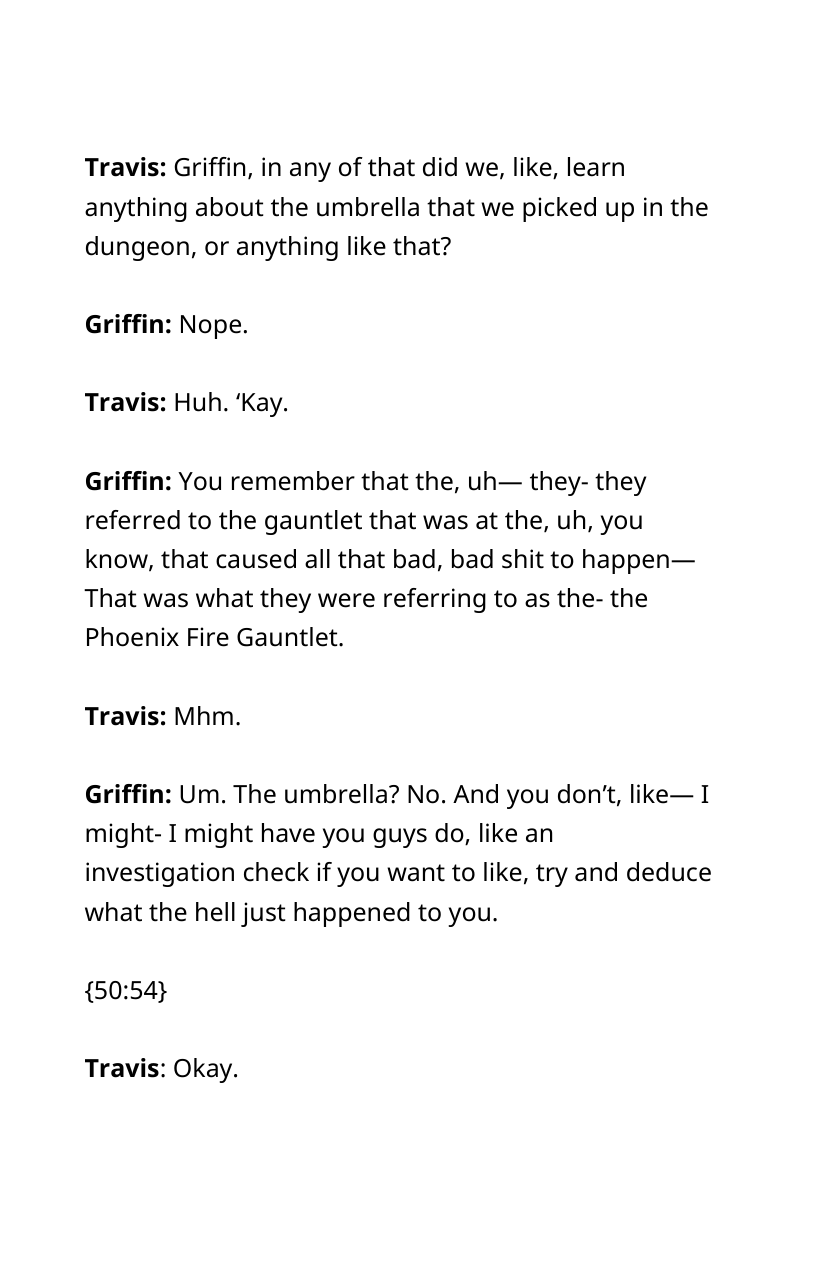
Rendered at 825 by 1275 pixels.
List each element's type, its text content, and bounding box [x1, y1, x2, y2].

text Griffin: Um. The umbrella? No. And you don’t, like— I might- I might have you guys do, like an investigation check if you want to like, try and deduce what the hell just happened to you. [84, 777, 712, 928]
text Travis: Mhm. [84, 698, 712, 732]
text Travis: Griffin, in any of that did we, like, learn anything about the umbrella that we picked up in the dungeon, or anything like that? [84, 150, 712, 262]
text Griffin: You remember that the, uh— they- they referred to the gauntlet that was at the, uh, you know, that caused all that bad, bad shit to happen— That was what they were referring to as the- the Phoenix Fire Gauntlet. [84, 463, 712, 654]
text Travis: Okay. [84, 1051, 712, 1085]
text {50:54} [84, 972, 712, 1007]
text Travis: Huh. ‘Kay. [84, 385, 712, 419]
text Griffin: Nope. [84, 307, 712, 341]
